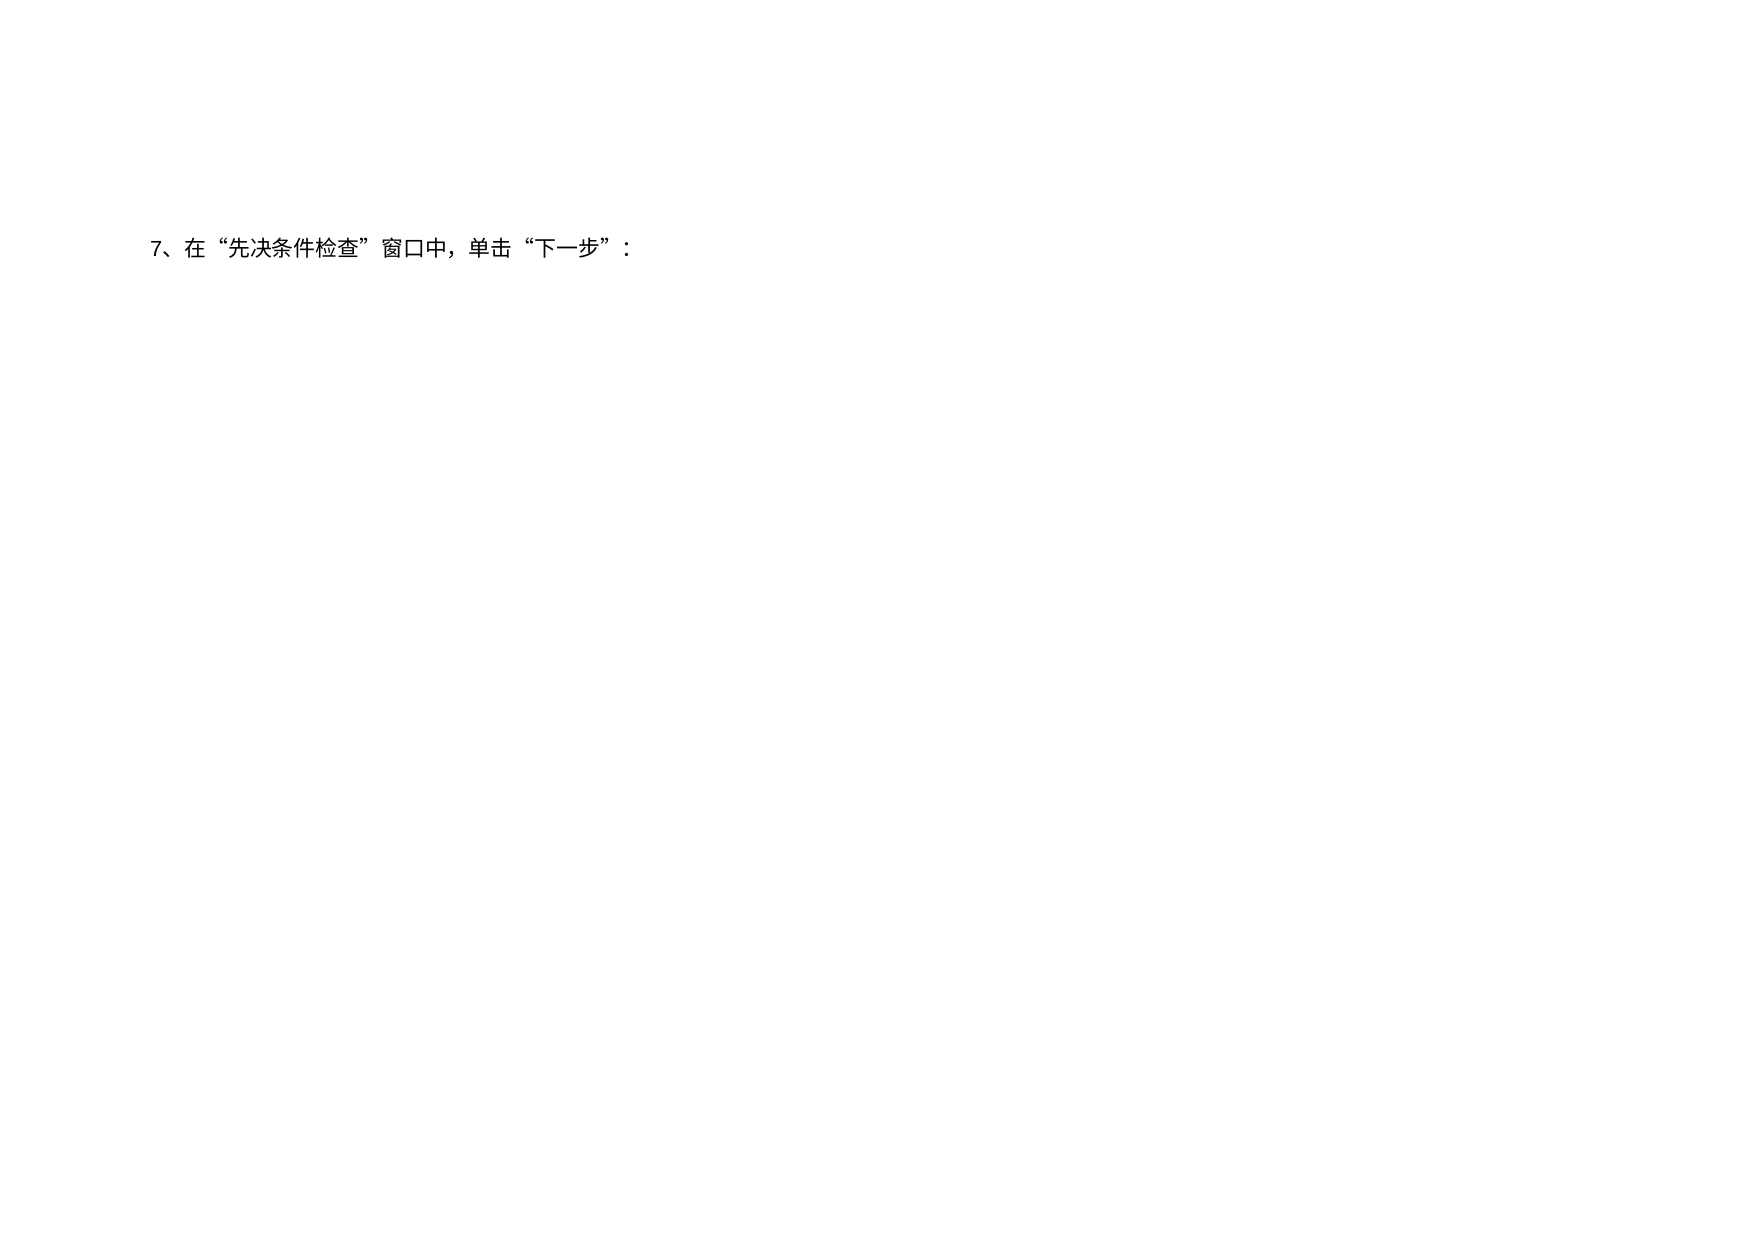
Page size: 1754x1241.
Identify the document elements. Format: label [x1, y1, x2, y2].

text [150, 198, 1604, 263]
